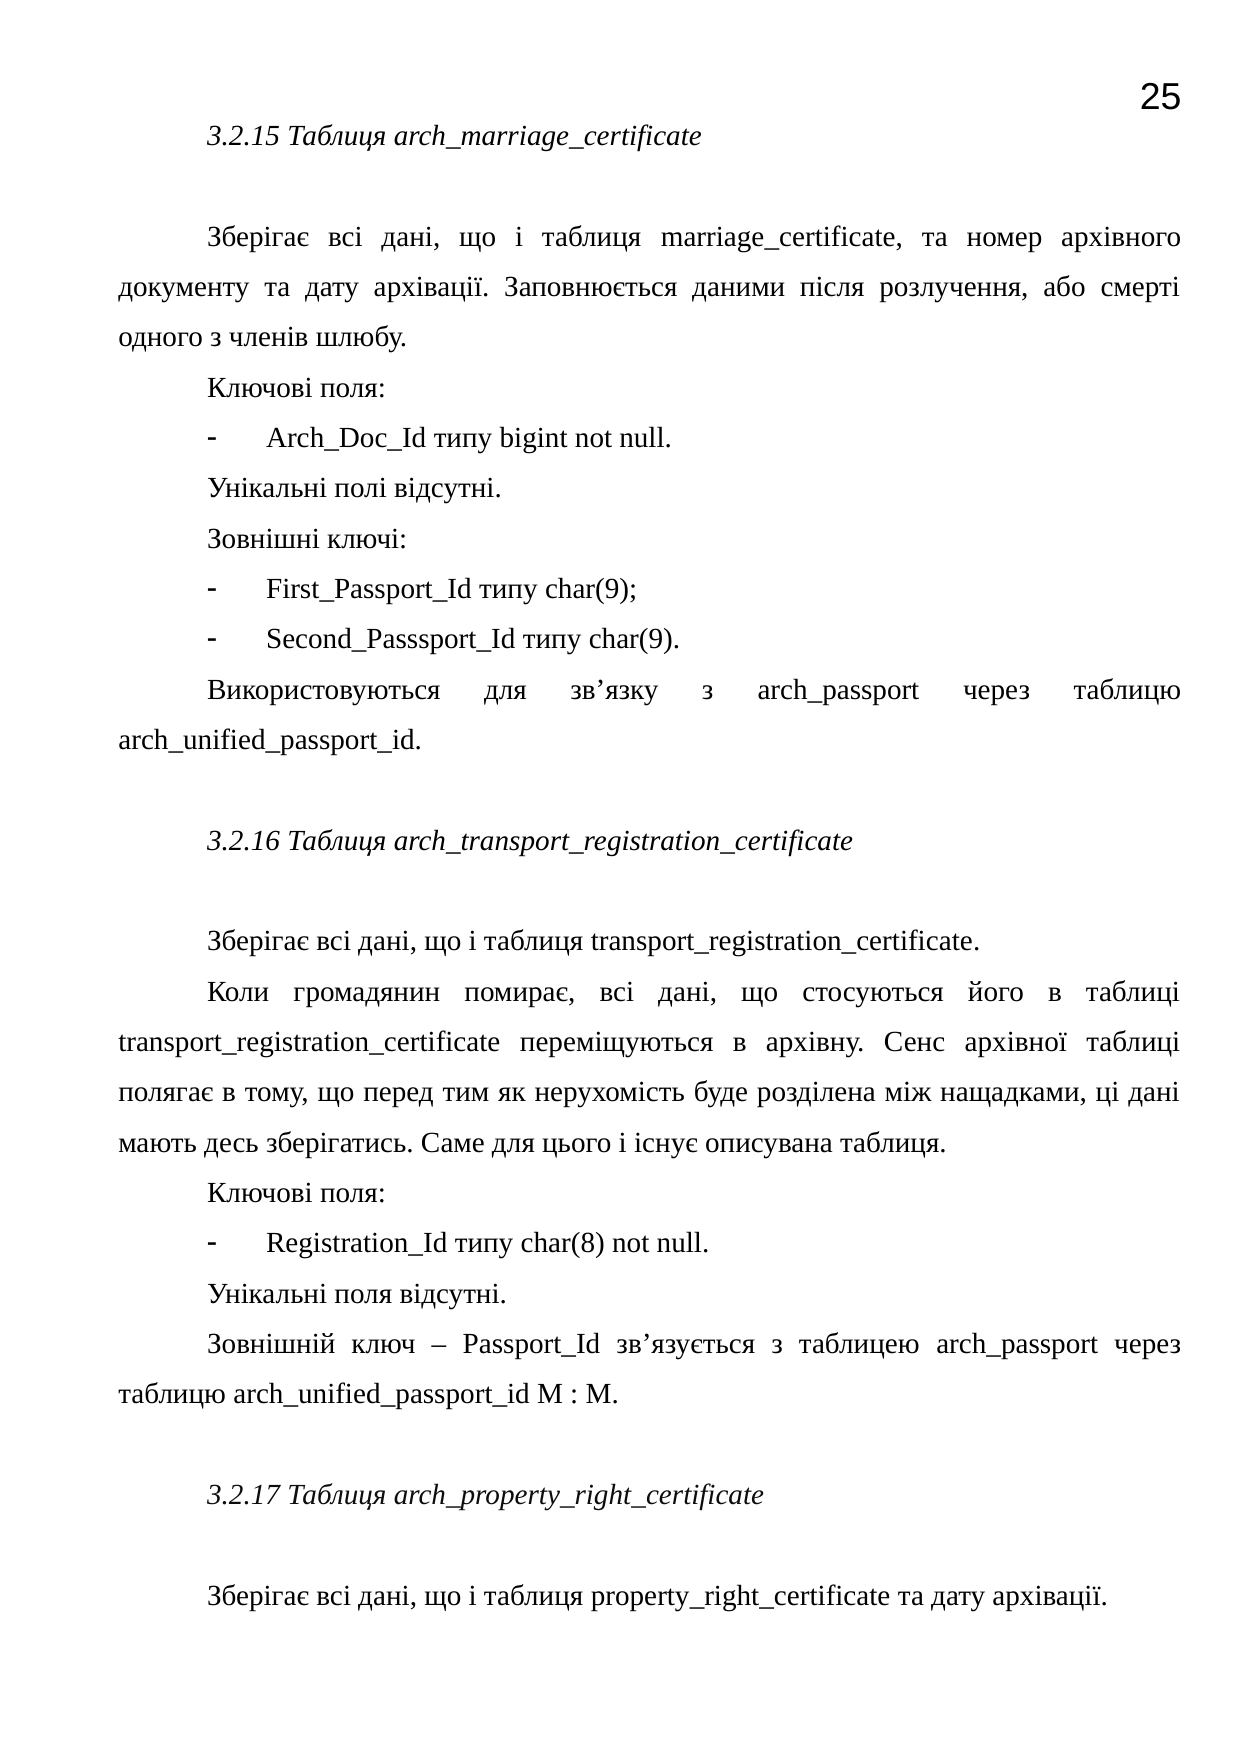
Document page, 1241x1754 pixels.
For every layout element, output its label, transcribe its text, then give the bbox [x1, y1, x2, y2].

text Унікальні полі відсутні. [118, 470, 1181, 504]
text Коли громадянин помирає, всі дані, що стосуються його в таблиці transport_registration_certificate переміщуються в архівну. Сенс архівної таблиці полягає в тому, що перед тим як нерухомість буде розділена між нащадками, ці дані мають десь зберігатись. Саме для цього і існує описувана таблиця. [118, 974, 1181, 1158]
text Використовуються для зв’язку з arch_passport через таблицю arch_unified_passport_id. [118, 672, 1181, 756]
text Зберігає всі дані, що і таблиця marriage_certificate, та номер архівного документу та дату архівації. Заповнюється даними після розлучення, або смерті одного з членів шлюбу. [118, 219, 1181, 353]
list First_Passport_Id типу char(9); [118, 571, 1181, 605]
text Зовнішні ключі: [118, 521, 1181, 554]
text 3.2.16 Таблиця arch_transport_registration_certificate [118, 823, 1181, 856]
list Registration_Id типу char(8) not null. [118, 1225, 1181, 1259]
text Зберігає всі дані, що і таблиця transport_registration_certificate. [118, 923, 1181, 957]
text Ключові поля: [118, 1175, 1181, 1208]
text 3.2.15 Таблиця arch_marriage_certificate [118, 118, 1181, 152]
text Ключові поля: [118, 370, 1181, 403]
list Arch_Doc_Id типу bigint not null. [118, 420, 1181, 454]
list Second_Passsport_Id типу char(9). [118, 621, 1181, 655]
text 3.2.17 Таблиця arch_property_right_certificate [118, 1477, 1181, 1511]
text Унікальні поля відсутні. [118, 1276, 1181, 1309]
text Зовнішній ключ – Passport_Id зв’язується з таблицею arch_passport через таблицю arch_unified_passport_id М : М. [118, 1326, 1181, 1410]
text Зберігає всі дані, що і таблиця property_right_certificate та дату архівації. [118, 1578, 1181, 1611]
